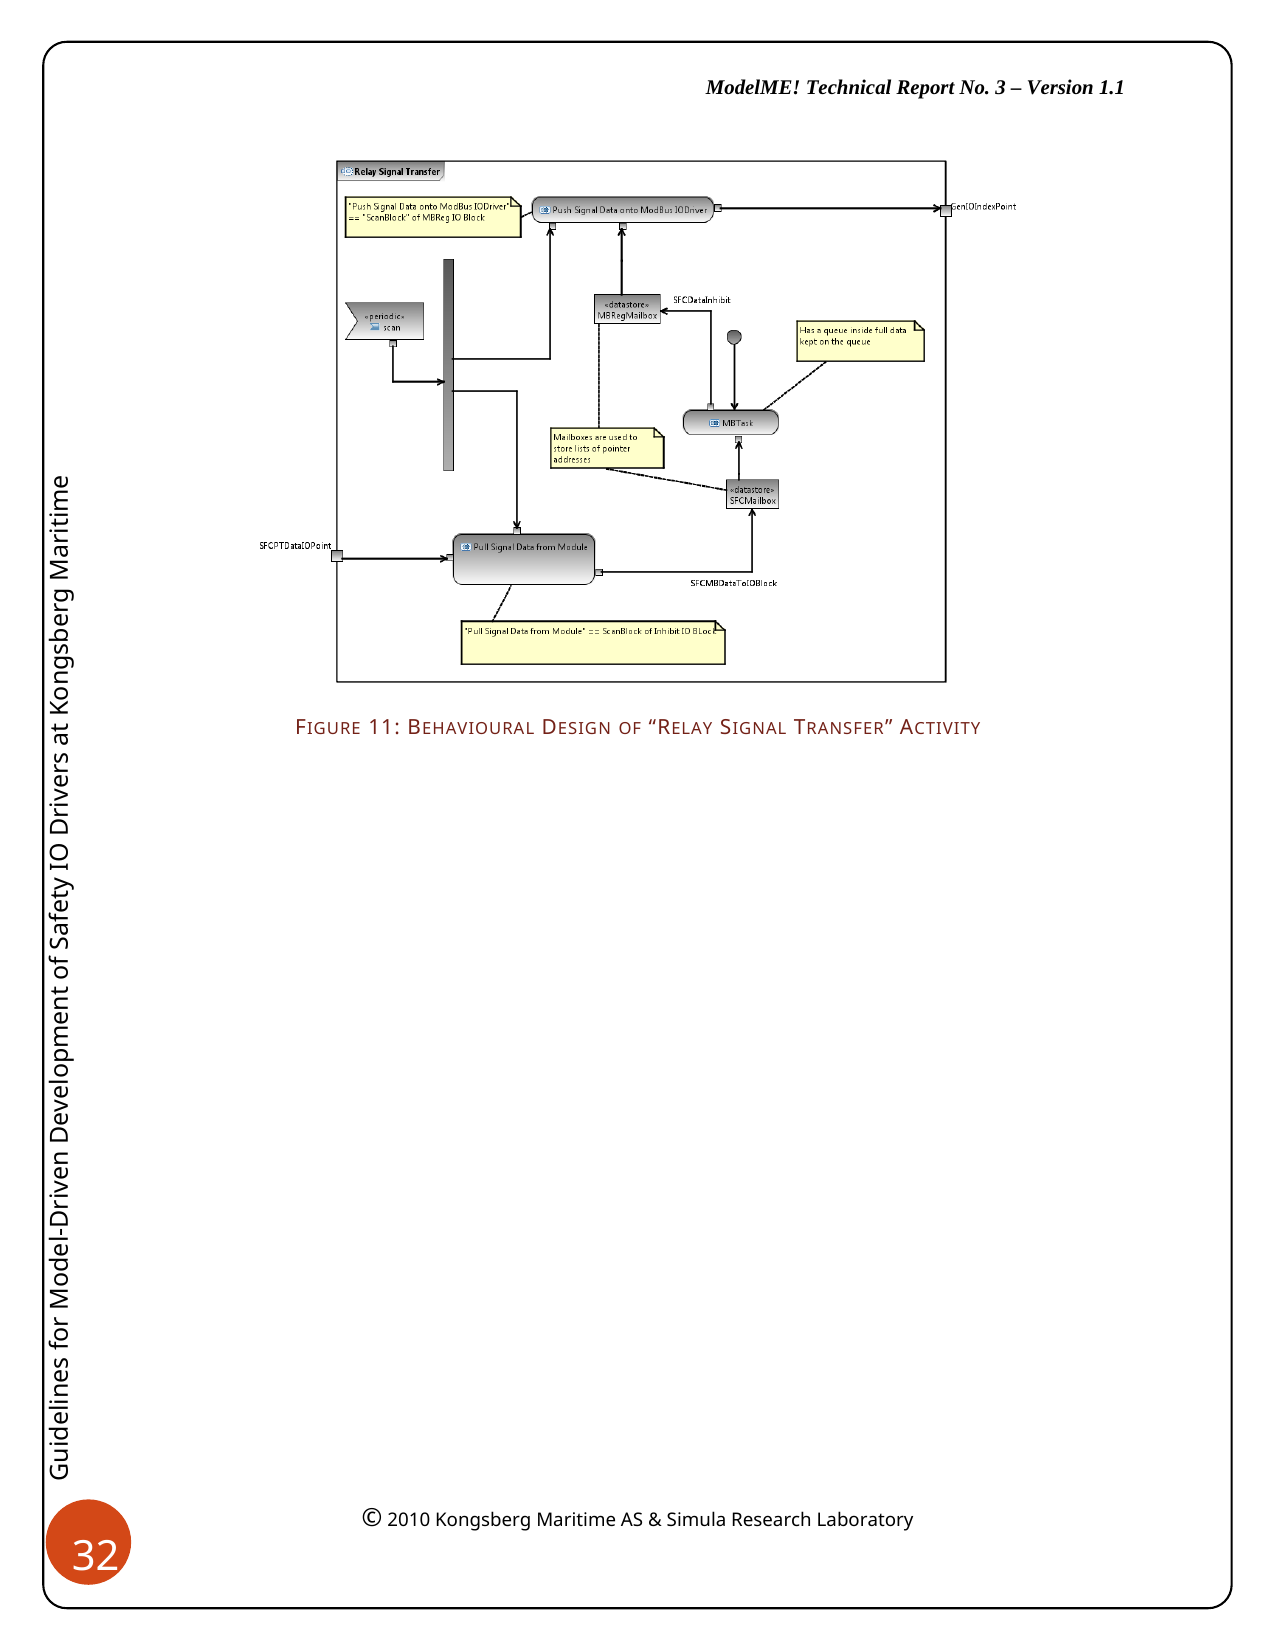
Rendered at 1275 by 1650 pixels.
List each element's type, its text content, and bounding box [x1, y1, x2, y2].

picture [252, 154, 1023, 690]
